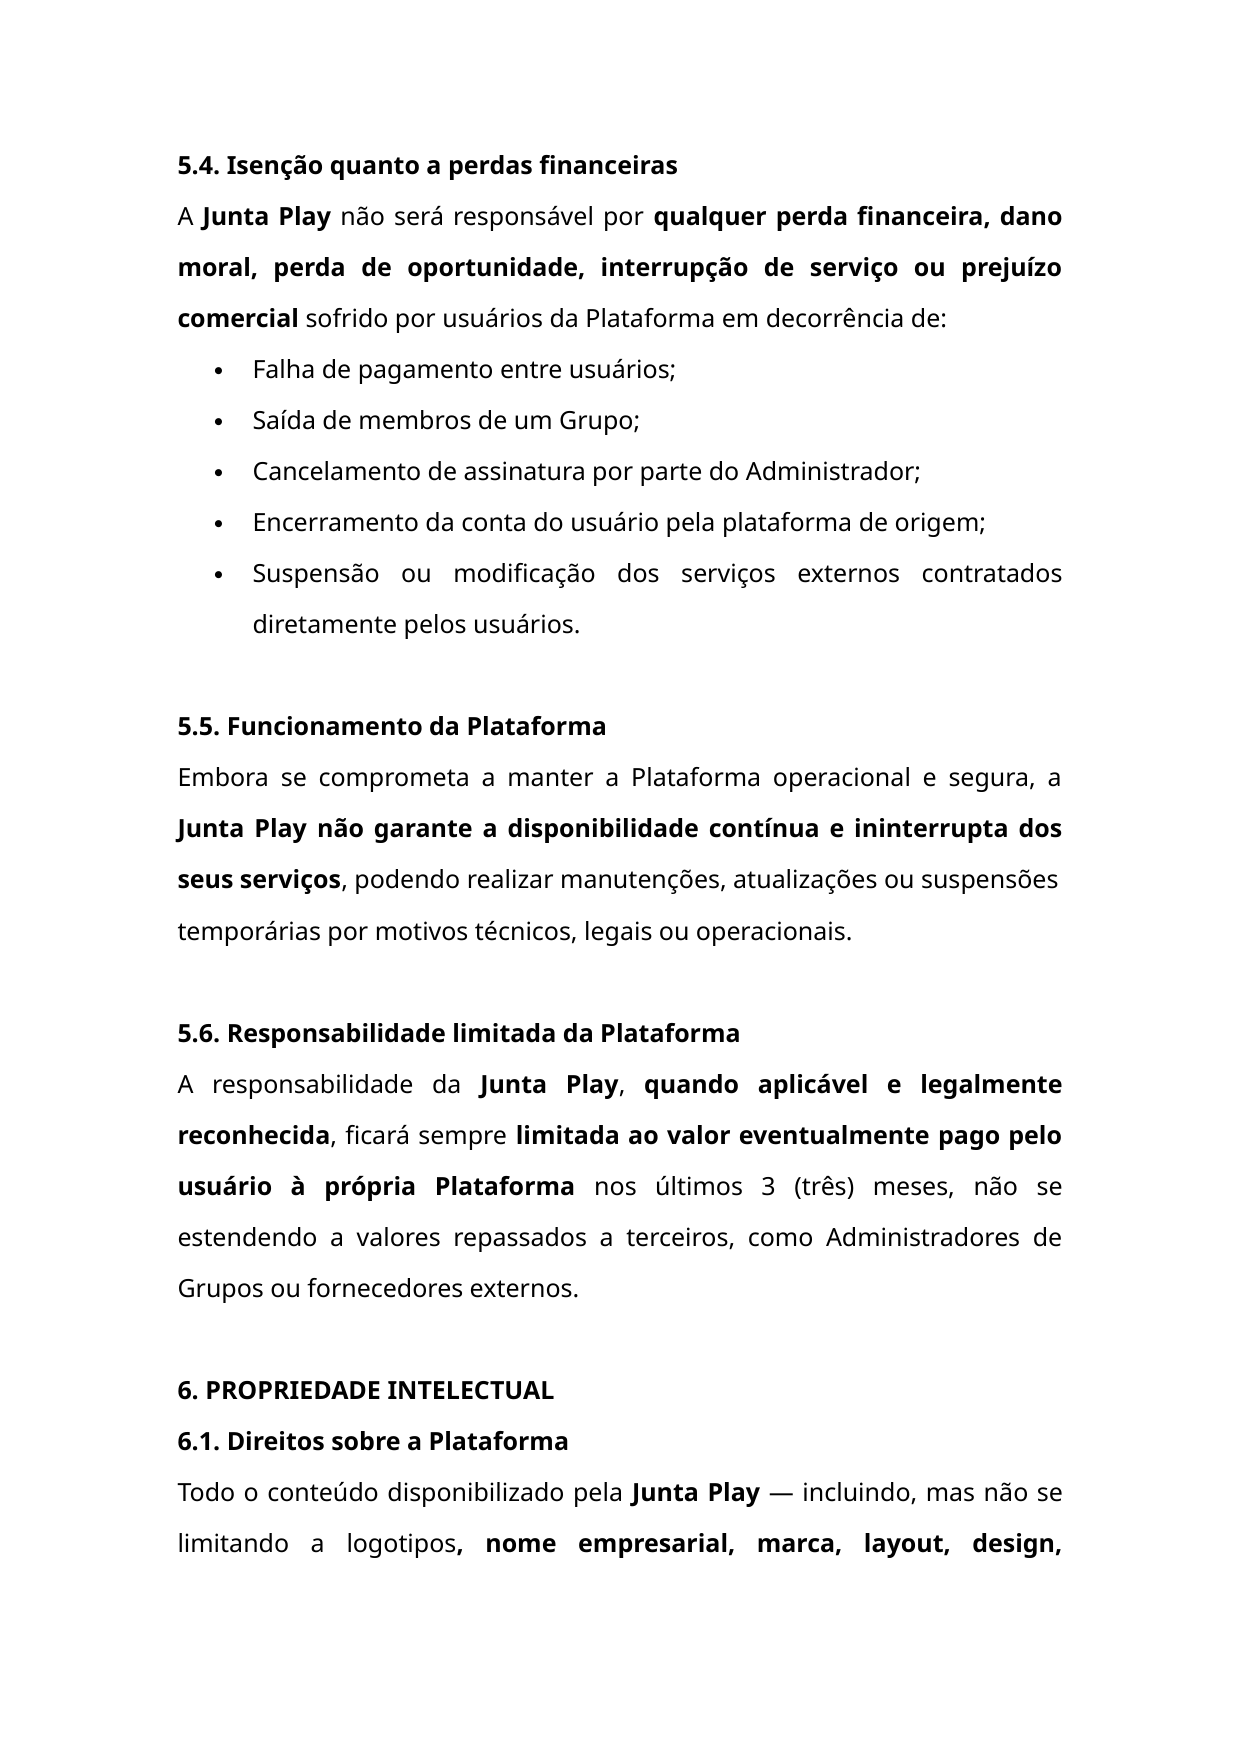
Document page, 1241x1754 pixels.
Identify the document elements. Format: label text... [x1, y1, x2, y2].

list Saída de membros de um Grupo; [215, 403, 1063, 437]
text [177, 1475, 1063, 1560]
list Encerramento da conta do usuário pela plataforma de origem; [215, 505, 1063, 539]
list Suspensão ou modificação dos serviços externos contratados diretamente pelos usuários. [215, 556, 1063, 641]
text 6. PROPRIEDADE INTELECTUAL [177, 1373, 1063, 1407]
text A Junta Play não será responsável por qualquer perda financeira, dano moral, perda de oportunidade, interrupção de serviço ou prejuízo comercial sofrido por usuários da Plataforma em decorrência de: [177, 199, 1063, 335]
list Cancelamento de assinatura por parte do Administrador; [215, 454, 1063, 488]
text 5.4. Isenção quanto a perdas financeiras [177, 148, 1063, 182]
text temporárias por motivos técnicos, legais ou operacionais. [177, 913, 1063, 947]
text 5.6. Responsabilidade limitada da Plataforma [177, 1015, 1063, 1049]
text Embora se comprometa a manter a Plataforma operacional e segura, a Junta Play não garante a disponibilidade contínua e ininterrupta dos seus serviços, podendo realizar manutenções, atualizações ou suspensões [177, 760, 1063, 896]
text 5.5. Funcionamento da Plataforma [177, 709, 1063, 743]
list Falha de pagamento entre usuários; [215, 352, 1063, 386]
text A responsabilidade da Junta Play, quando aplicável e legalmente reconhecida, ficará sempre limitada ao valor eventualmente pago pelo usuário à própria Plataforma nos últimos 3 (três) meses, não se estendendo a valores repassados a terceiros, como Administradores de Grupos ou fornecedores externos. [177, 1066, 1063, 1304]
text 6.1. Direitos sobre a Plataforma [177, 1424, 1063, 1458]
